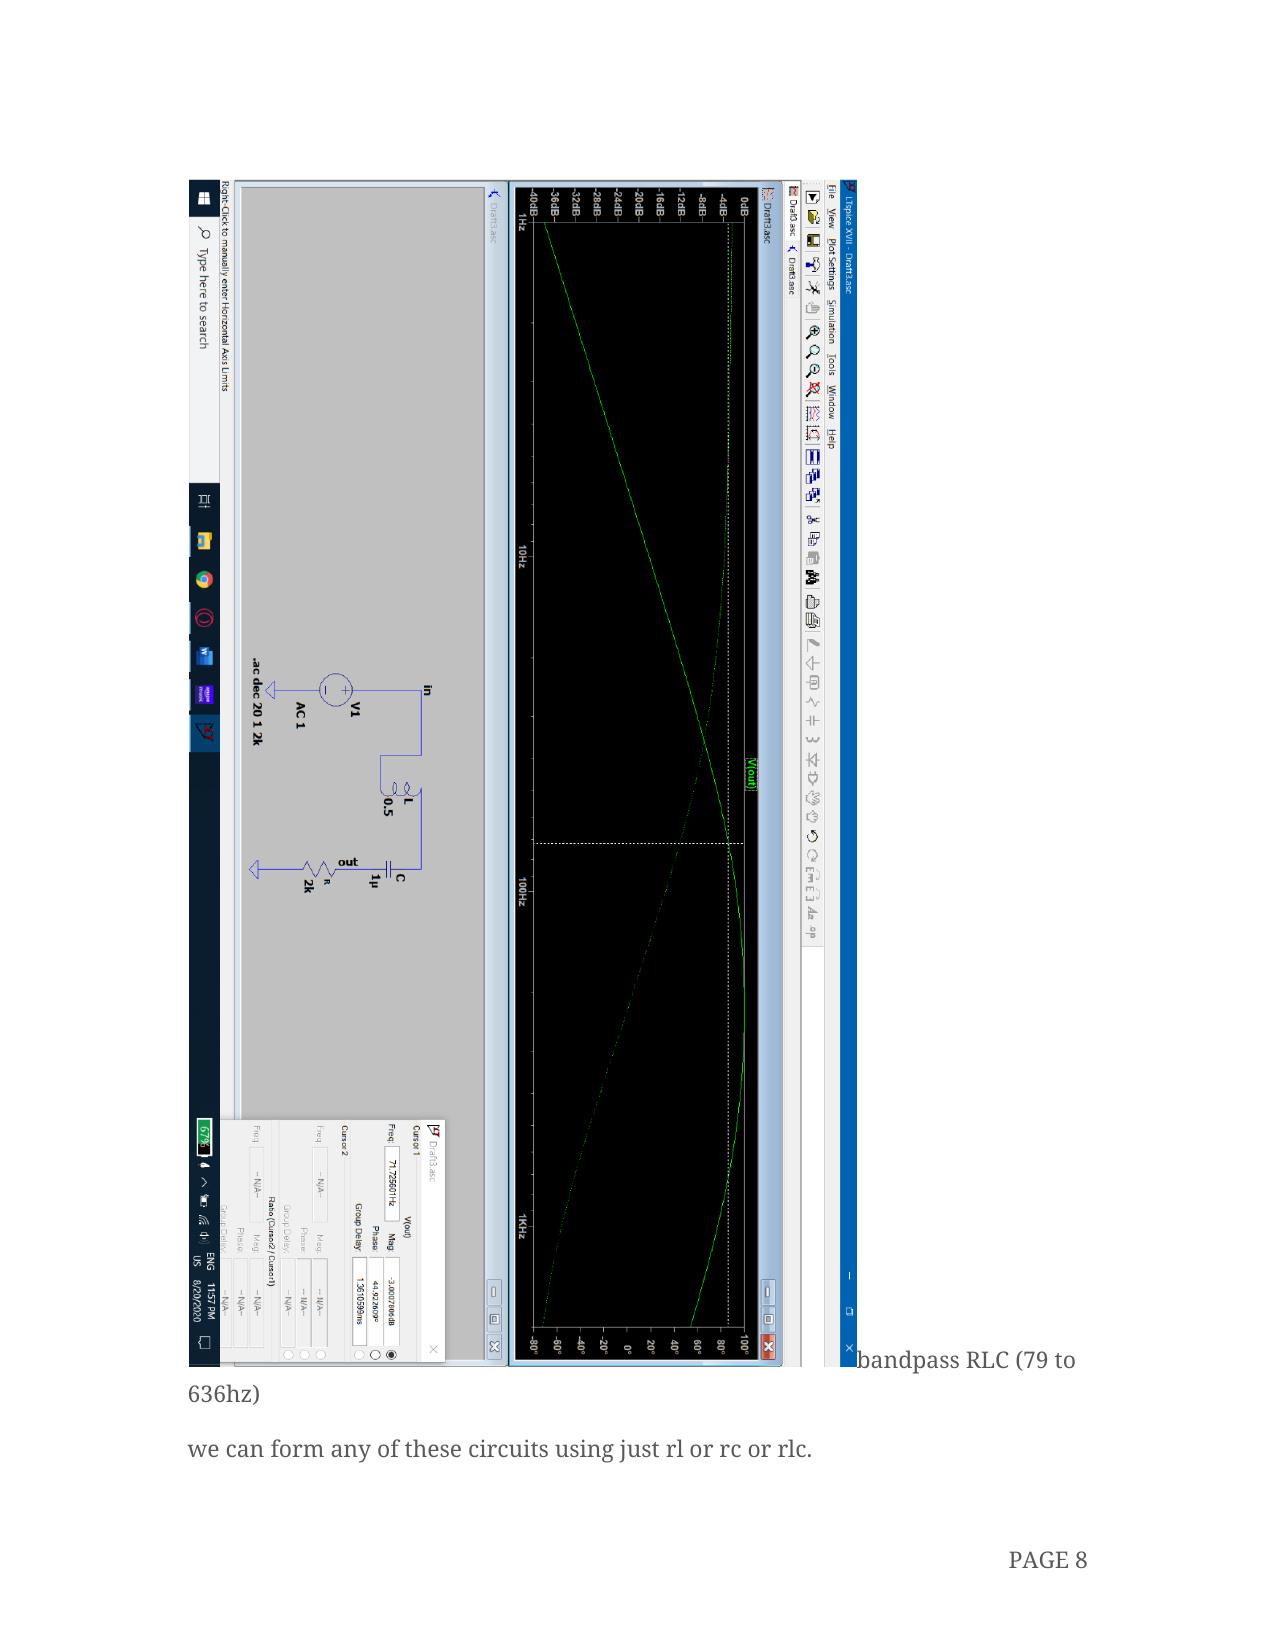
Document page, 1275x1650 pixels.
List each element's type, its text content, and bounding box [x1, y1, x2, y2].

picture [189, 181, 857, 1367]
text we can form any of these circuits using just rl or rc or rlc. [187, 1433, 1087, 1464]
